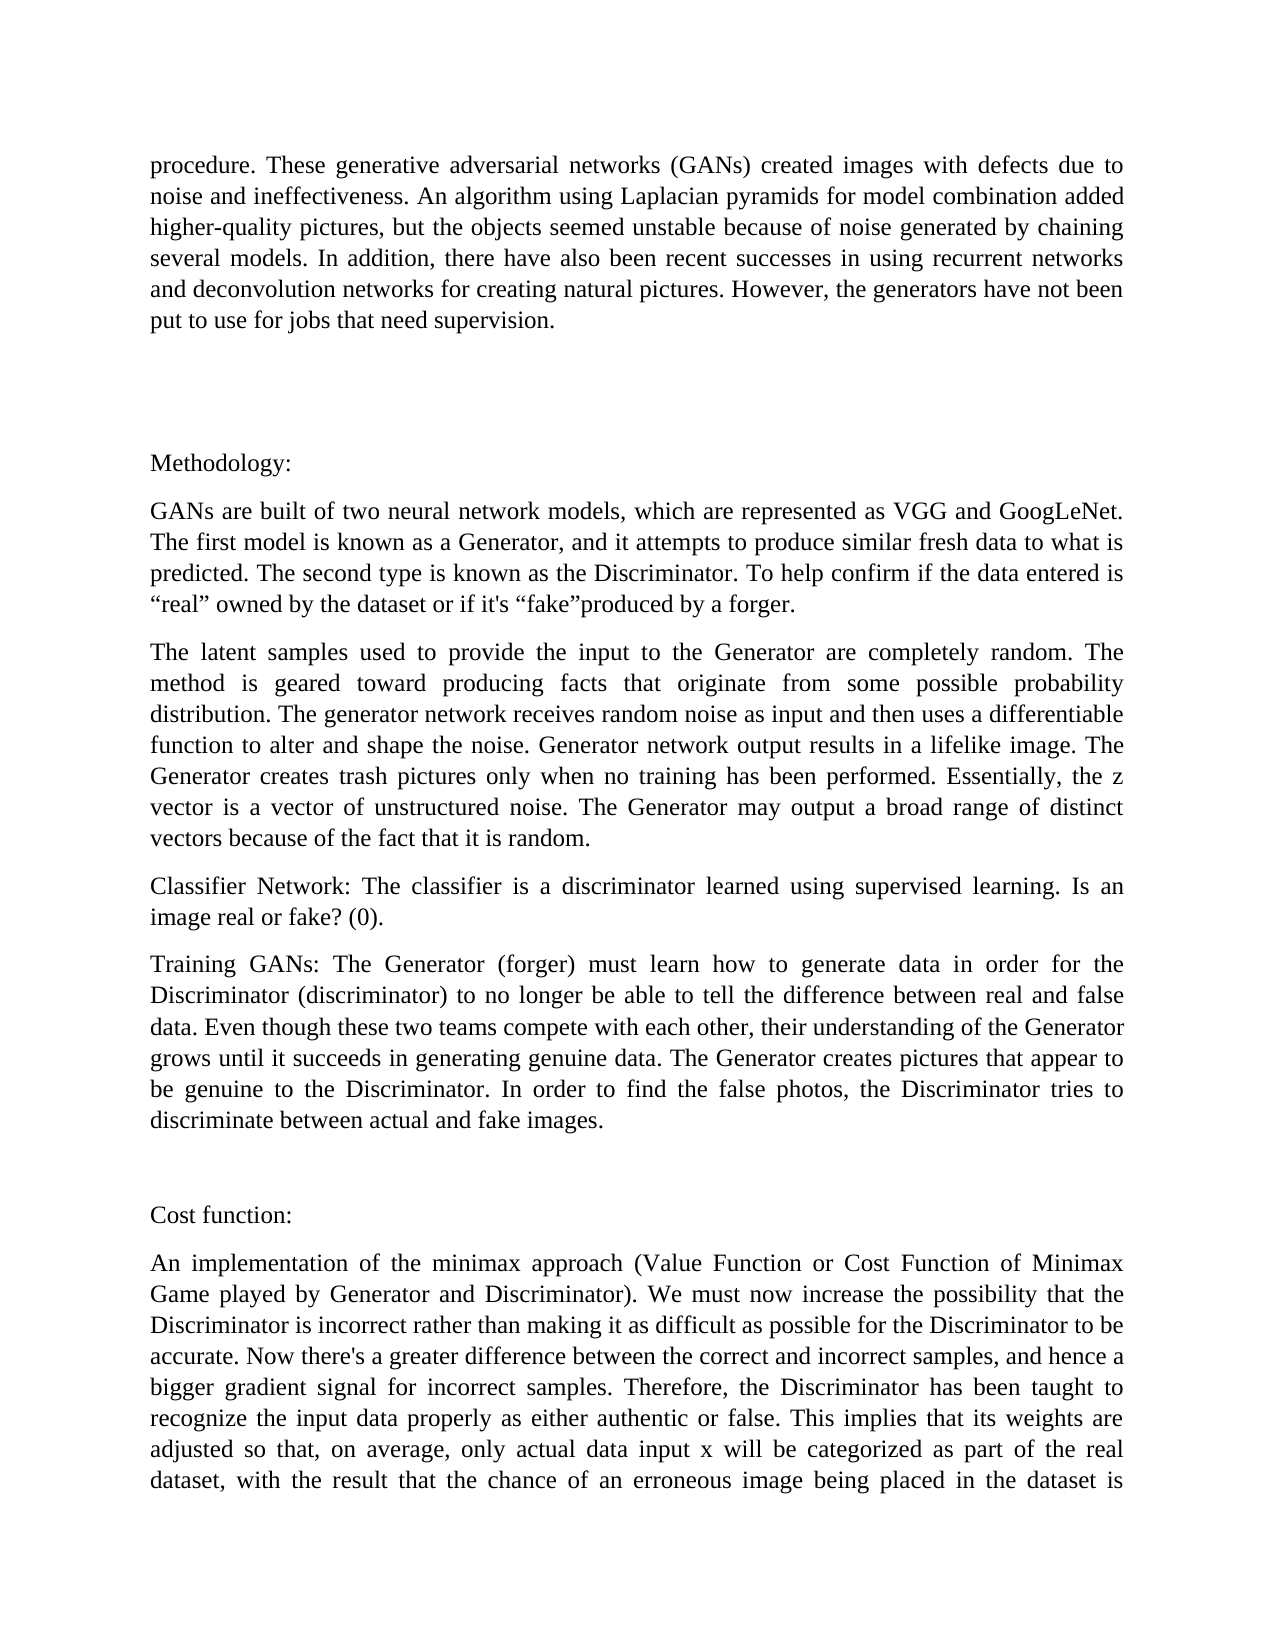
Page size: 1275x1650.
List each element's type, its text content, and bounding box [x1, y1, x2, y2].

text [150, 1248, 1125, 1494]
text Cost function: [150, 1200, 1125, 1229]
text Training GANs: The Generator (forger) must learn how to generate data in order for the Discriminator (discriminator) to no longer be able to tell the difference between real and false data. Even though these two teams compete with each other, their understanding of the Generator grows until it succeeds in generating genuine data. The Generator creates pictures that appear to be genuine to the Discriminator. In order to find the false photos, the Discriminator tries to discriminate between actual and fake images. [150, 949, 1125, 1133]
text GANs are built of two neural network models, which are represented as VGG and GoogLeNet. The first model is known as a Generator, and it attempts to produce similar fresh data to what is predicted. The second type is known as the Discriminator. To help confirm if the data entered is “real” owned by the dataset or if it's “fake”produced by a forger. [150, 496, 1125, 618]
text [150, 150, 1125, 334]
text Classifier Network: The classifier is a discriminator learned using supervised learning. Is an image real or fake? (0). [150, 871, 1125, 931]
text The latent samples used to provide the input to the Generator are completely random. The method is geared toward producing facts that originate from some possible probability distribution. The generator network receives random noise as input and then uses a differentiable function to alter and shape the noise. Generator network output results in a lifelike image. The Generator creates trash pictures only when no training has been performed. Essentially, the z vector is a vector of unstructured noise. The Generator may output a broad range of distinct vectors because of the fact that it is random. [150, 637, 1125, 852]
text Methodology: [150, 448, 1125, 477]
